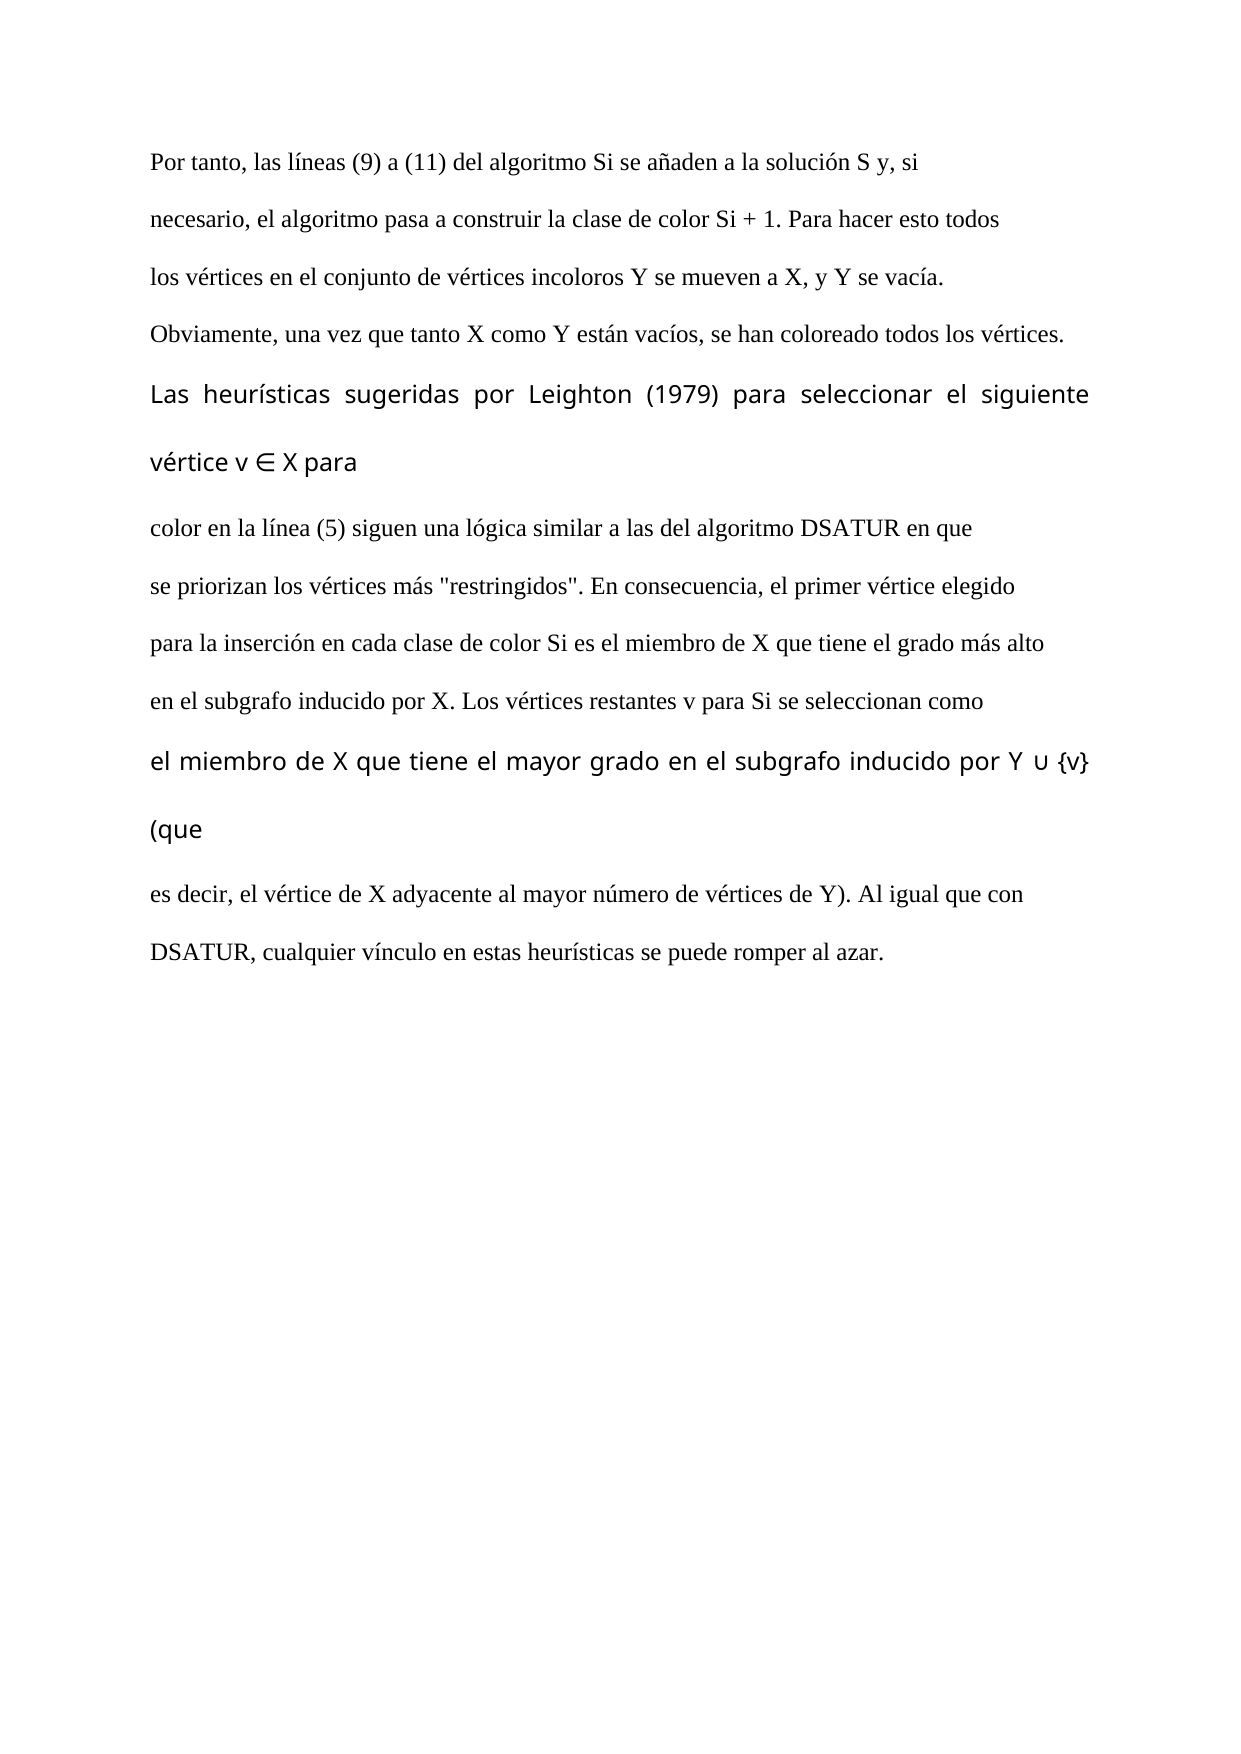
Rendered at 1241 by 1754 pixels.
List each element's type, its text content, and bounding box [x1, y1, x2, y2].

text en el subgrafo inducido por X. Los vértices restantes v para Si se seleccionan como [150, 686, 1090, 714]
text los vértices en el conjunto de vértices incoloros Y se mueven a X, y Y se vacía. [150, 262, 1090, 291]
text el miembro de X que tiene el mayor grado en el subgrafo inducido por Y ∪ {v} (que [150, 743, 1090, 845]
text Por tanto, las líneas (9) a (11) del algoritmo Si se añaden a la solución S y, si [150, 147, 1090, 176]
text se priorizan los vértices más "restringidos". En consecuencia, el primer vértice elegido [150, 571, 1090, 599]
text es decir, el vértice de X adyacente al mayor número de vértices de Y). Al igual que con [150, 879, 1090, 908]
text para la inserción en cada clase de color Si es el miembro de X que tiene el grado más alto [150, 628, 1090, 657]
text Obviamente, una vez que tanto X como Y están vacíos, se han coloreado todos los vértices. [150, 319, 1090, 348]
text DSATUR, cualquier vínculo en estas heurísticas se puede romper al azar. [150, 937, 1090, 966]
text Las heurísticas sugeridas por Leighton (1979) para seleccionar el siguiente vértice v ∈ X para [150, 377, 1090, 479]
text color en la línea (5) siguen una lógica similar a las del algoritmo DSATUR en que [150, 513, 1090, 542]
text necesario, el algoritmo pasa a construir la clase de color Si + 1. Para hacer esto todos [150, 204, 1090, 233]
